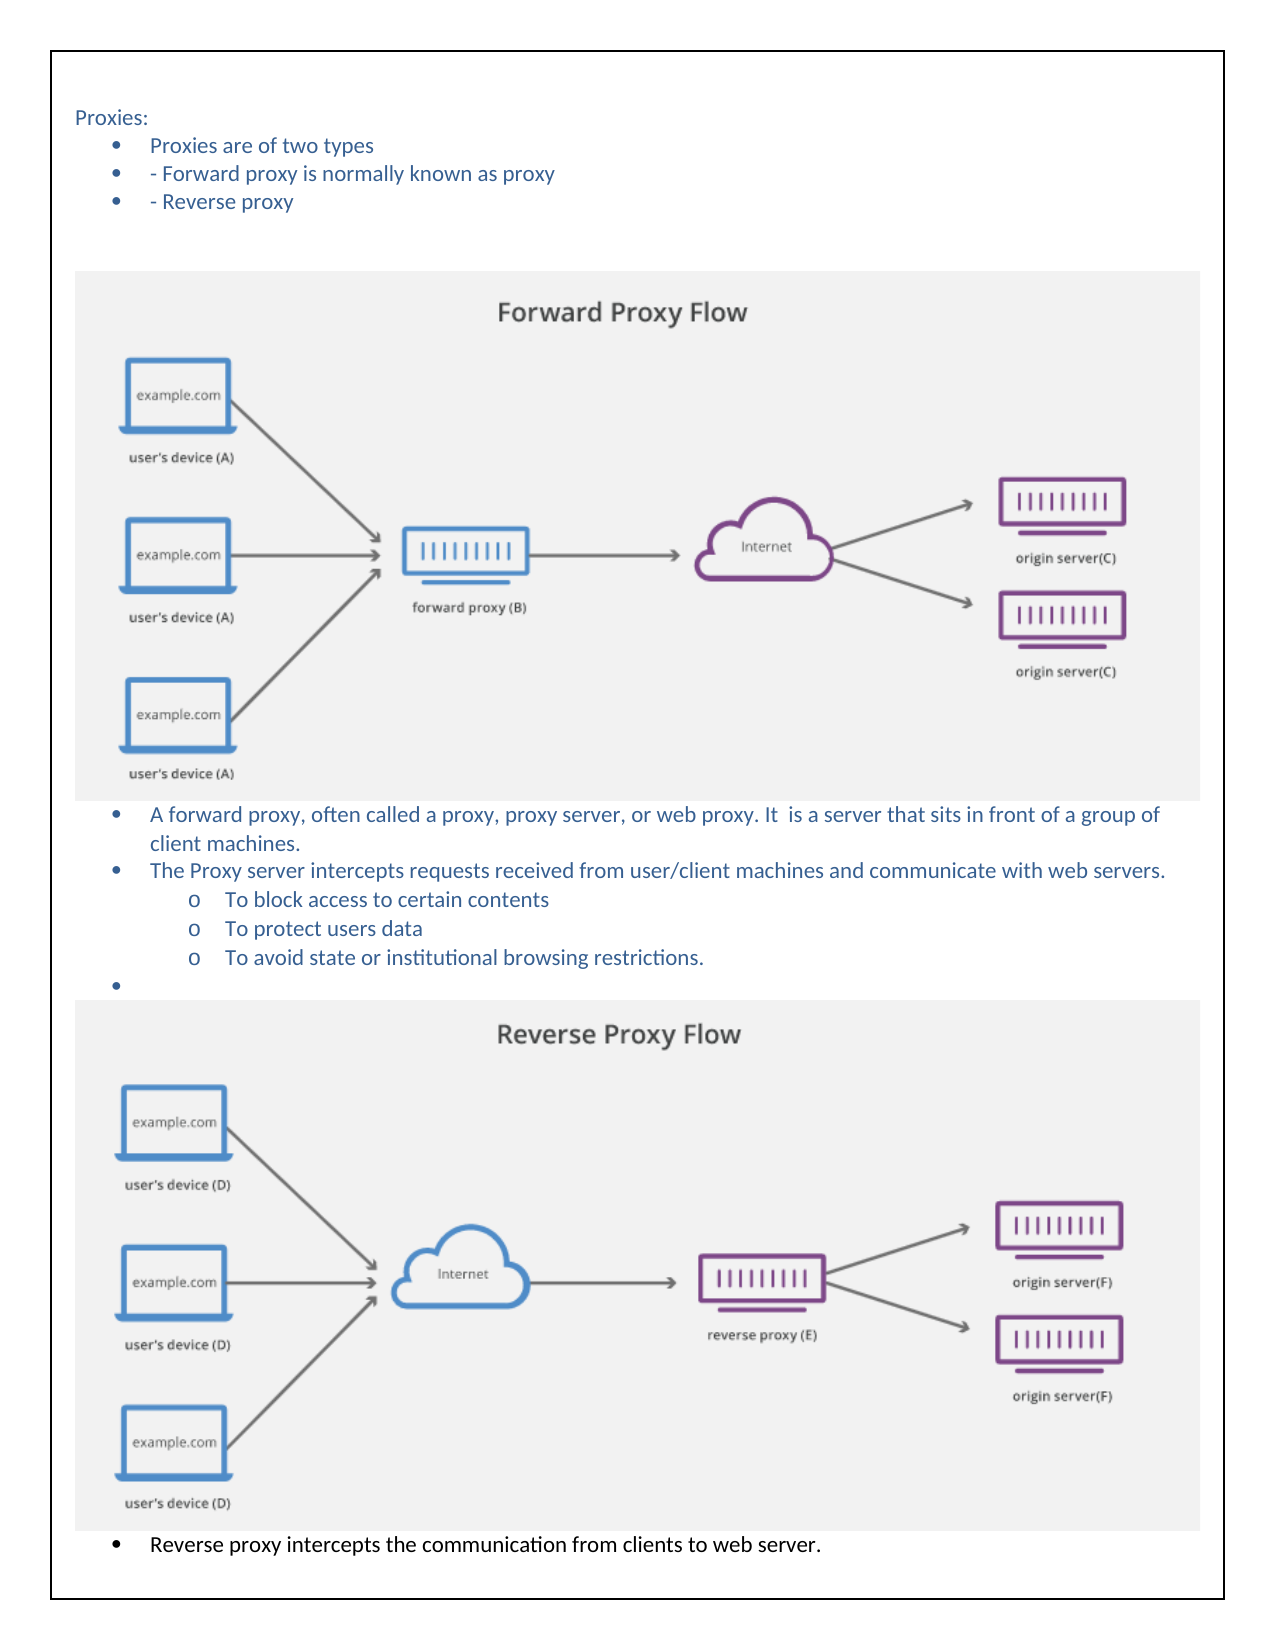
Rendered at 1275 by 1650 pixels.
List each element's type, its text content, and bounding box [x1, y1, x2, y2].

picture [75, 1000, 1200, 1531]
list A forward proxy, often called a proxy, proxy server, or web proxy. It is a server that sits in front of a group of client machines. [112, 801, 1200, 857]
list Proxies are of two types [112, 131, 1200, 159]
list To block access to certain contents [187, 885, 1200, 914]
text Proxies: [75, 103, 1200, 131]
list - Reverse proxy [112, 187, 1200, 215]
list To protect users data [187, 914, 1200, 943]
list To avoid state or institutional browsing restrictions. [187, 943, 1200, 972]
list Reverse proxy intercepts the communication from clients to web server. [112, 1531, 1200, 1558]
list - Forward proxy is normally known as proxy [112, 159, 1200, 187]
picture [75, 271, 1200, 801]
list The Proxy server intercepts requests received from user/client machines and communicate with web servers. [112, 857, 1200, 885]
